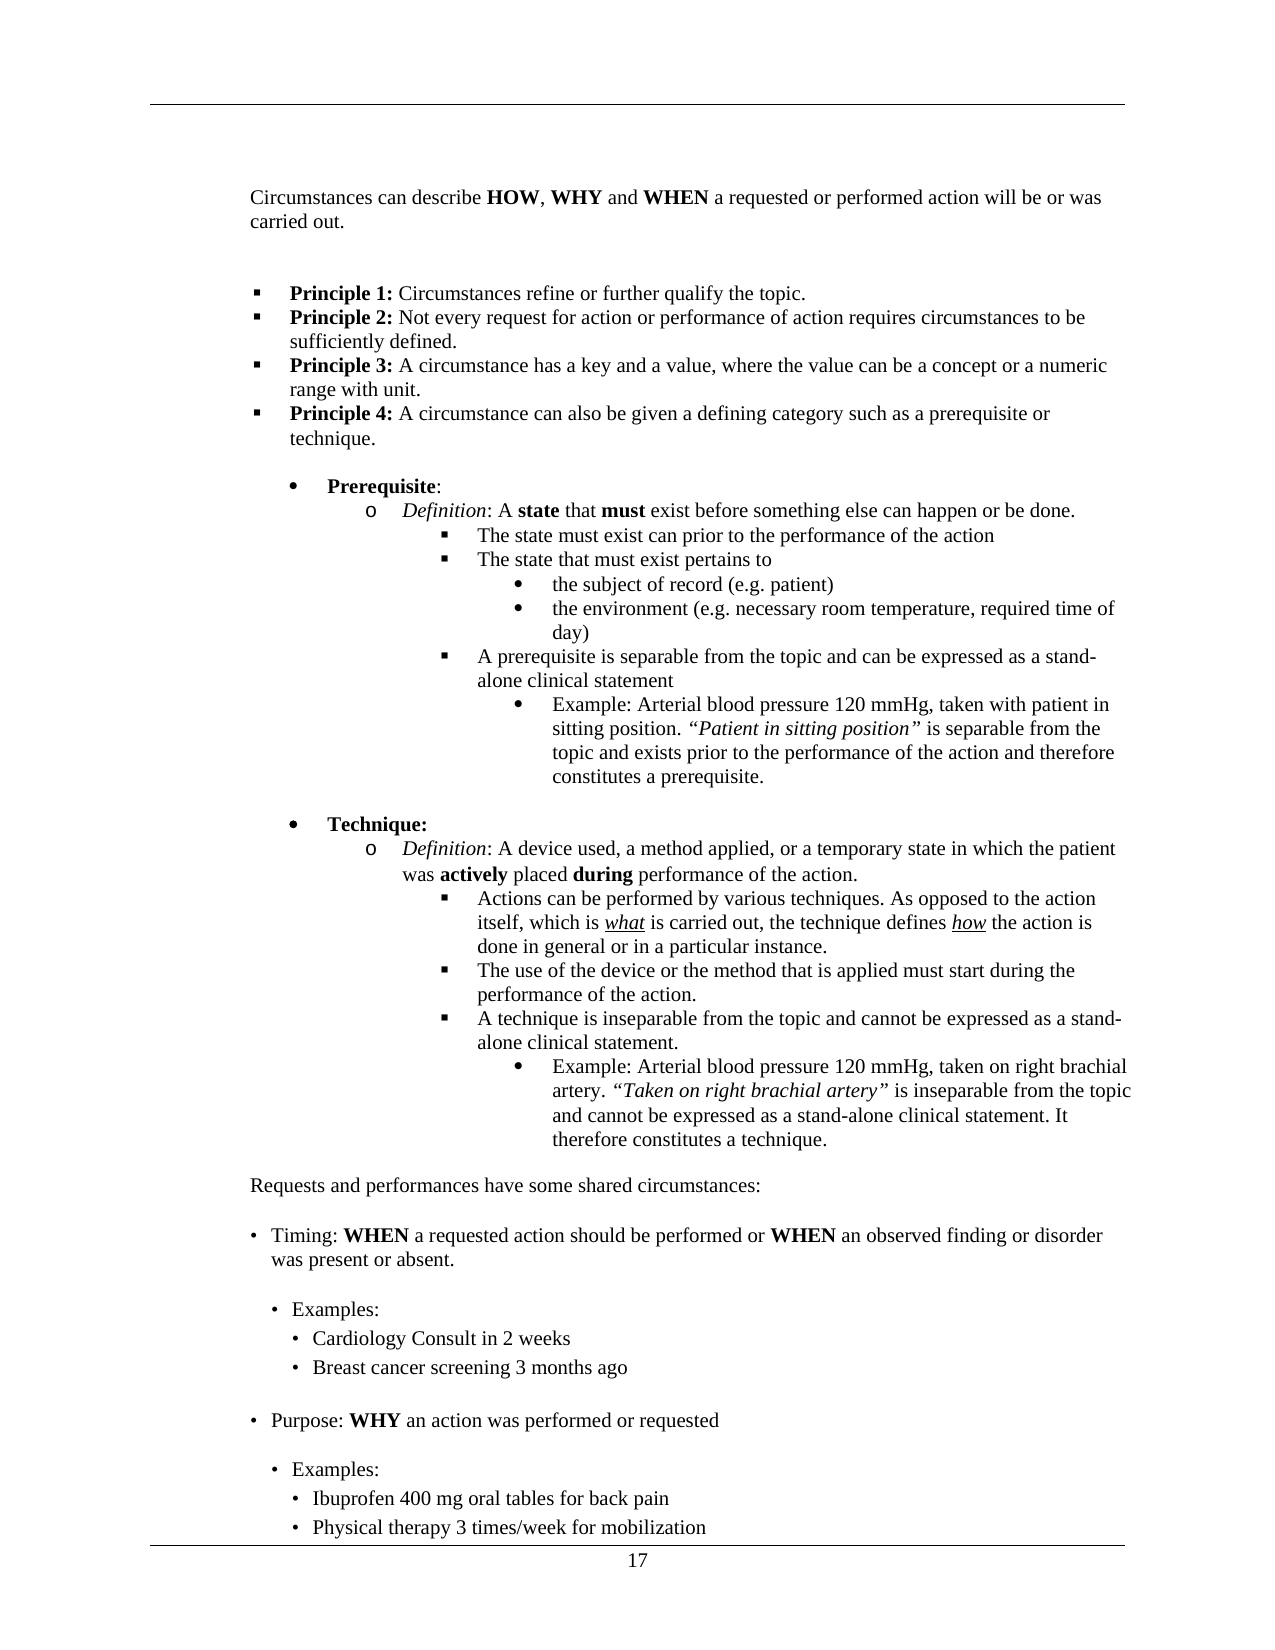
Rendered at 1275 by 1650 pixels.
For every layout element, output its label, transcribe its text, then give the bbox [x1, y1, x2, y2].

list Physical therapy 3 times/week for mobilization [292, 1515, 1137, 1539]
list The use of the device or the method that is applied must start during the performance of the action. [439, 958, 1137, 1006]
list Actions can be performed by various techniques. As opposed to the action itself, which is what is carried out, the technique defines how the action is done in general or in a particular instance. [439, 886, 1137, 958]
list Breast cancer screening 3 months ago [292, 1355, 1137, 1379]
text Requests and performances have some shared circumstances: [250, 1173, 1137, 1197]
list Technique: [289, 812, 1137, 836]
list Cardiology Consult in 2 weeks [292, 1326, 1137, 1350]
list Example: Arterial blood pressure 120 mmHg, taken on right brachial artery. “Taken on right brachial artery” is inseparable from the topic and cannot be expressed as a stand-alone clinical statement. It therefore constitutes a technique. [514, 1054, 1137, 1151]
list Definition: A device used, a method applied, or a temporary state in which the patient was actively placed during performance of the action. [364, 836, 1137, 886]
list Prerequisite: [289, 473, 1137, 498]
list Principle 2: Not every request for action or performance of action requires circumstances to be sufficiently defined. [252, 305, 1137, 353]
list the subject of record (e.g. patient) [514, 571, 1137, 596]
list A prerequisite is separable from the topic and can be expressed as a stand-alone clinical statement [439, 644, 1137, 692]
list Examples: [271, 1297, 1137, 1321]
list Principle 3: A circumstance has a key and a value, where the value can be a concept or a numeric range with unit. [252, 353, 1137, 401]
list Principle 4: A circumstance can also be given a defining category such as a prerequisite or technique. [252, 401, 1137, 449]
list The state must exist can prior to the performance of the action [439, 523, 1137, 547]
list Definition: A state that must exist before something else can happen or be done. [364, 498, 1137, 523]
list A technique is inseparable from the topic and cannot be expressed as a stand-alone clinical statement. [439, 1006, 1137, 1054]
list Principle 1: Circumstances refine or further qualify the topic. [252, 281, 1137, 305]
text Circumstances can describe HOW, WHY and WHEN a requested or performed action will be or was carried out. [250, 184, 1137, 233]
list the environment (e.g. necessary room temperature, required time of day) [514, 596, 1137, 644]
list The state that must exist pertains to [439, 547, 1137, 571]
list Ibuprofen 400 mg oral tables for back pain [292, 1486, 1137, 1510]
list Example: Arterial blood pressure 120 mmHg, taken with patient in sitting position. “Patient in sitting position” is separable from the topic and exists prior to the performance of the action and therefore constitutes a prerequisite. [514, 692, 1137, 788]
list Timing: WHEN a requested action should be performed or WHEN an observed finding or disorder was present or absent. [250, 1223, 1125, 1271]
list Examples: [271, 1457, 1137, 1481]
list Purpose: WHY an action was performed or requested [250, 1408, 1125, 1432]
